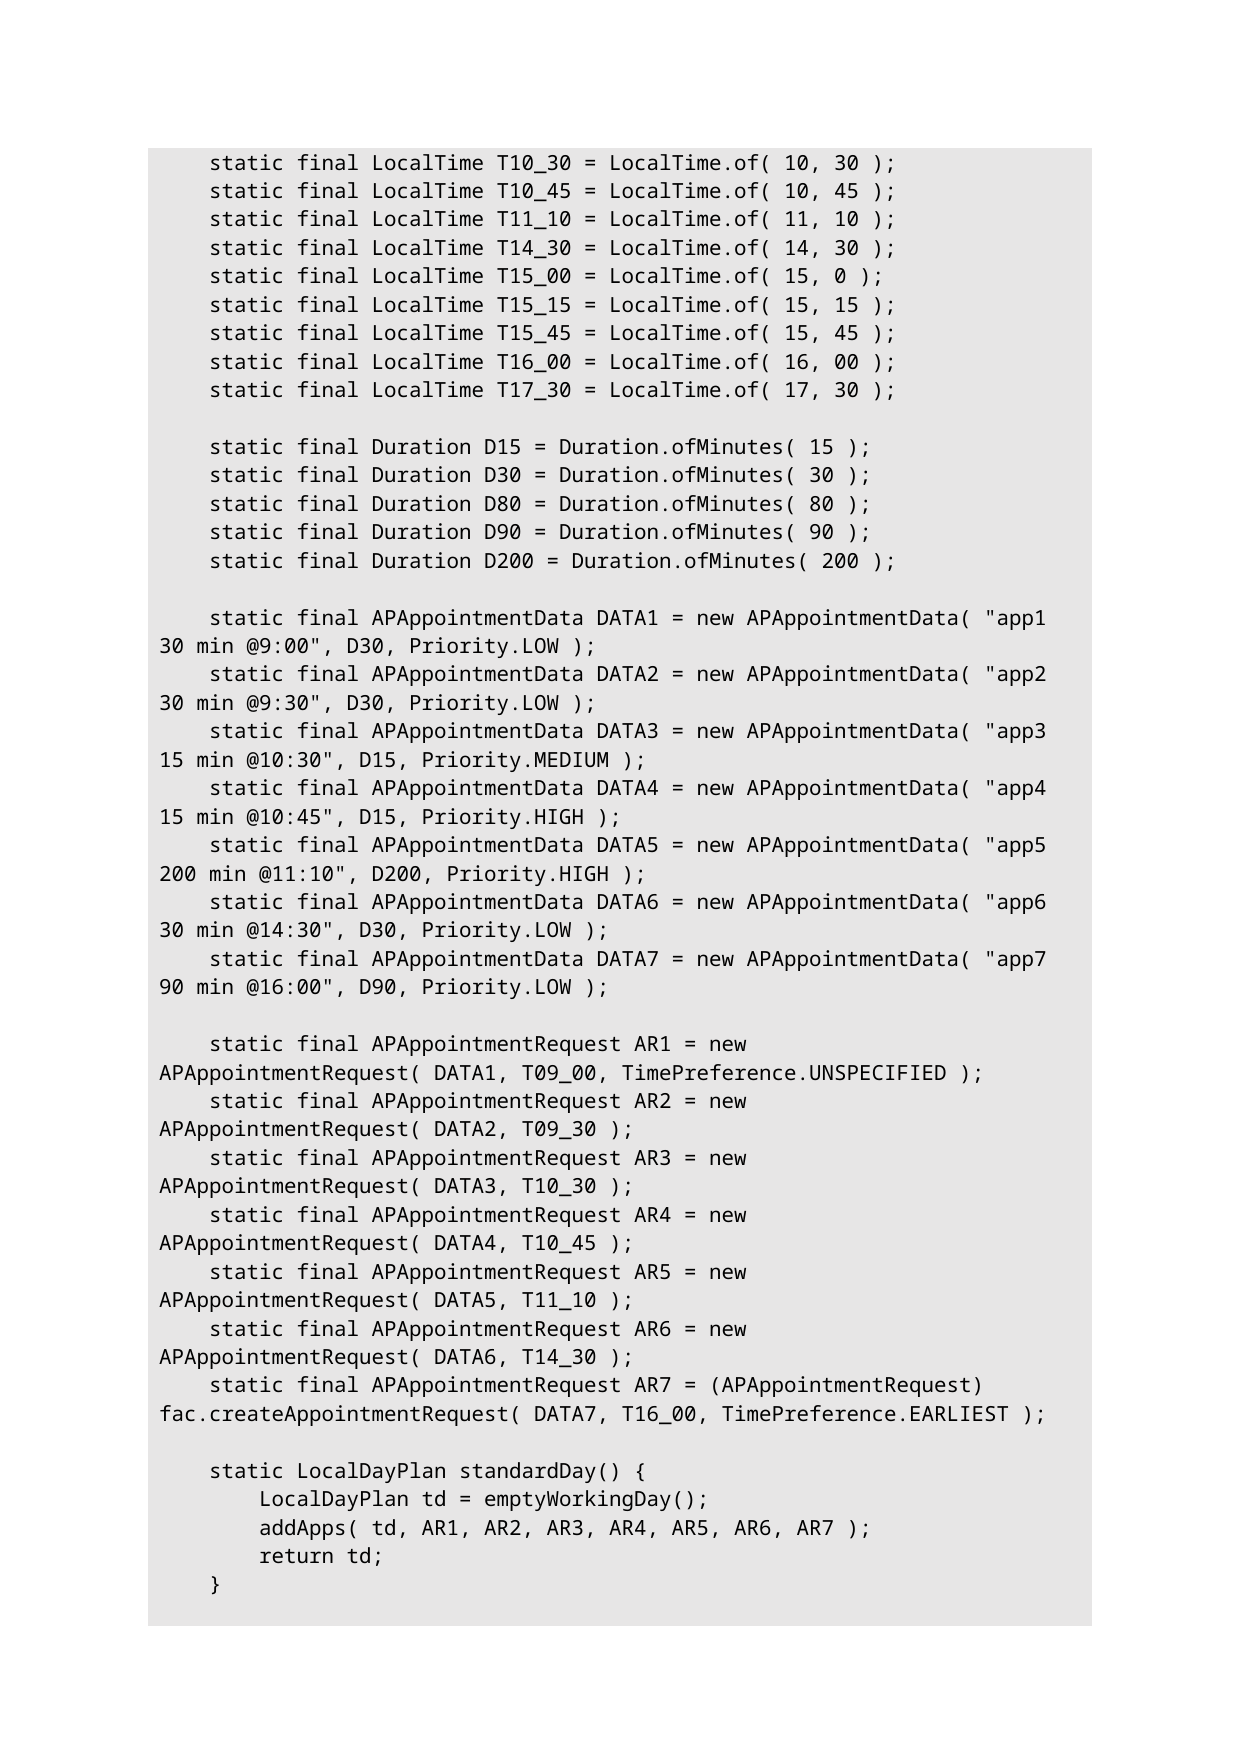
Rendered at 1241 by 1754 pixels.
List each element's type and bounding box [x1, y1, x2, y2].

table_header [148, 148, 1092, 1626]
